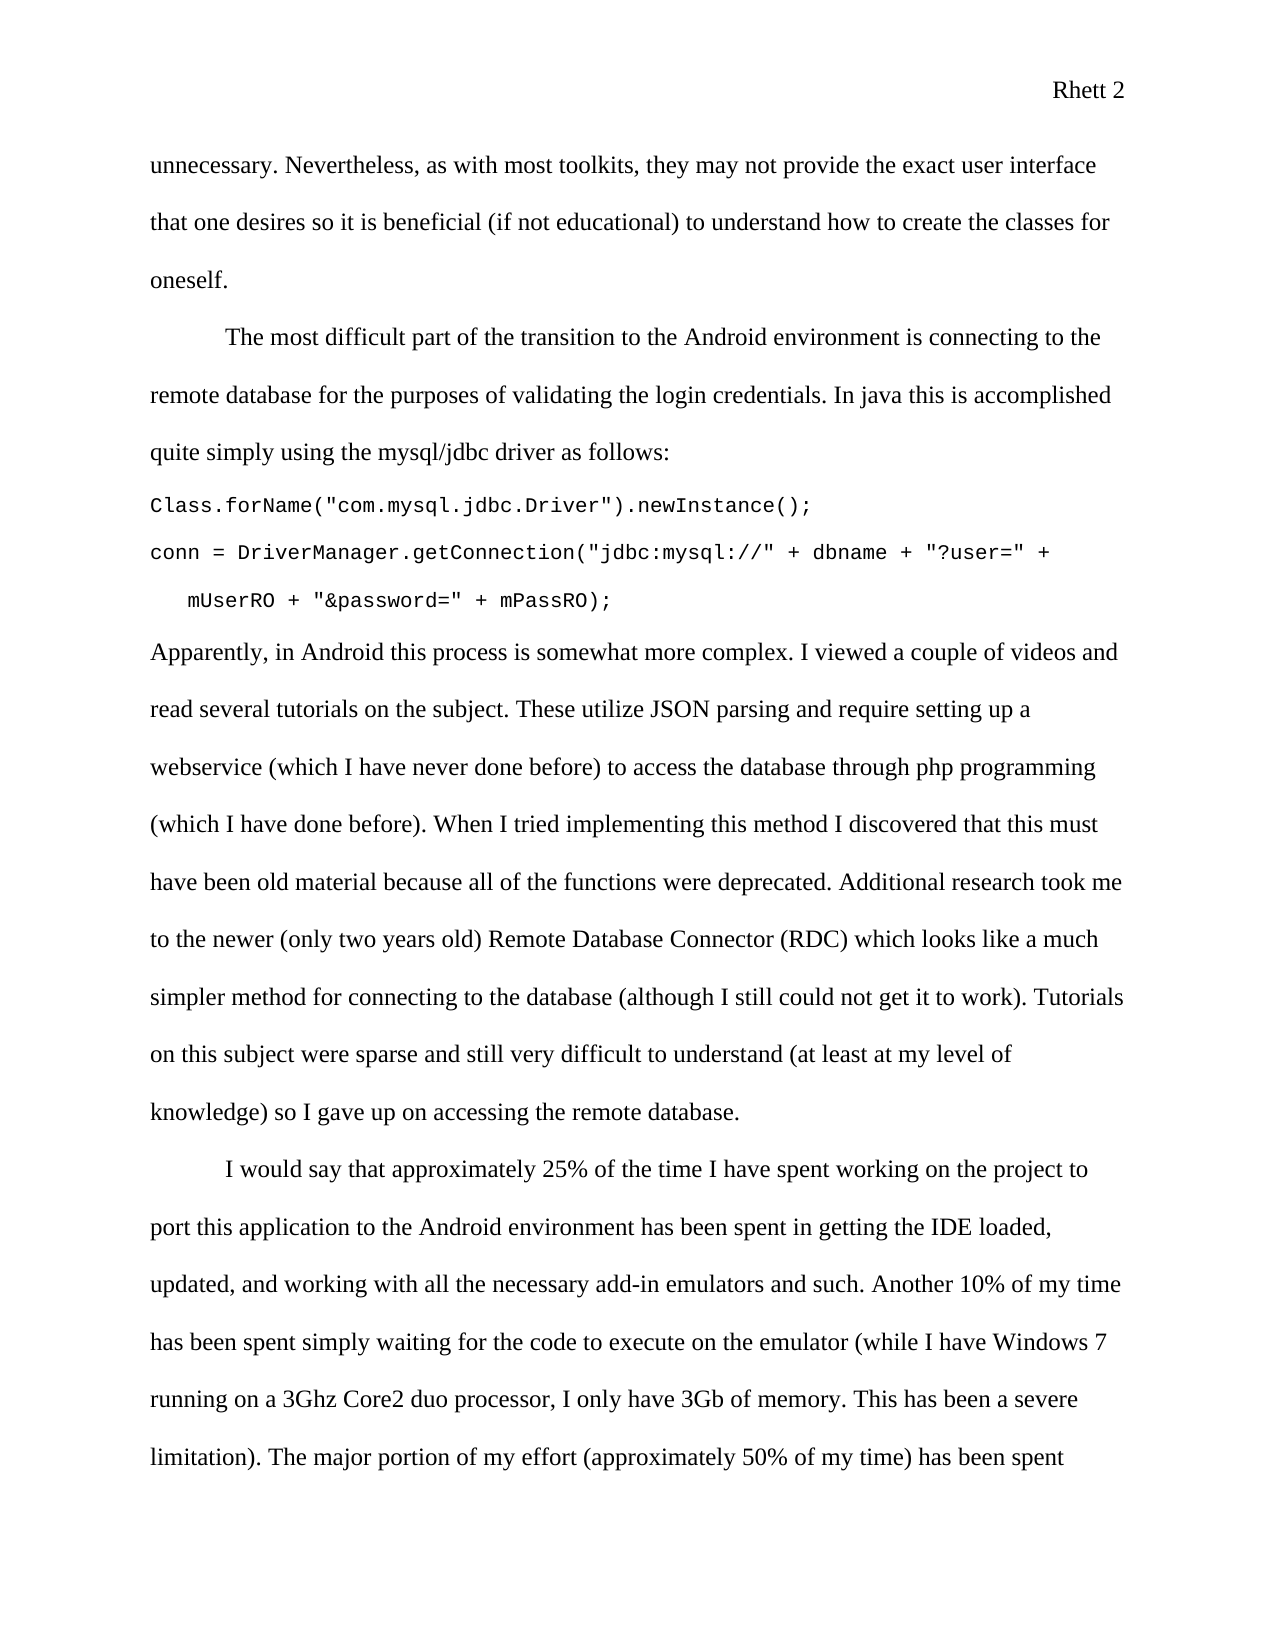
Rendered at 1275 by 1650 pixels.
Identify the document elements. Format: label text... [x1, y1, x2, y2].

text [150, 150, 1125, 294]
text conn = DriverManager.getConnection("jdbc:mysql://" + dbname + "?user=" + mUserRO + "&password=" + mPassRO); [150, 542, 1125, 613]
text The most difficult part of the transition to the Android environment is connecting to the remote database for the purposes of validating the login credentials. In java this is accomplished quite simply using the mysql/jdbc driver as follows: [150, 322, 1125, 466]
text Class.forName("com.mysql.jdbc.Driver").newInstance(); [150, 495, 1125, 519]
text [150, 1154, 1125, 1471]
text Apparently, in Android this process is somewhat more complex. I viewed a couple of videos and read several tutorials on the subject. These utilize JSON parsing and require setting up a webservice (which I have never done before) to access the database through php programming (which I have done before). When I tried implementing this method I discovered that this must have been old material because all of the functions were deprecated. Additional research took me to the newer (only two years old) Remote Database Connector (RDC) which looks like a much simpler method for connecting to the database (although I still could not get it to work). Tutorials on this subject were sparse and still very difficult to understand (at least at my level of knowledge) so I gave up on accessing the remote database. [150, 637, 1125, 1126]
